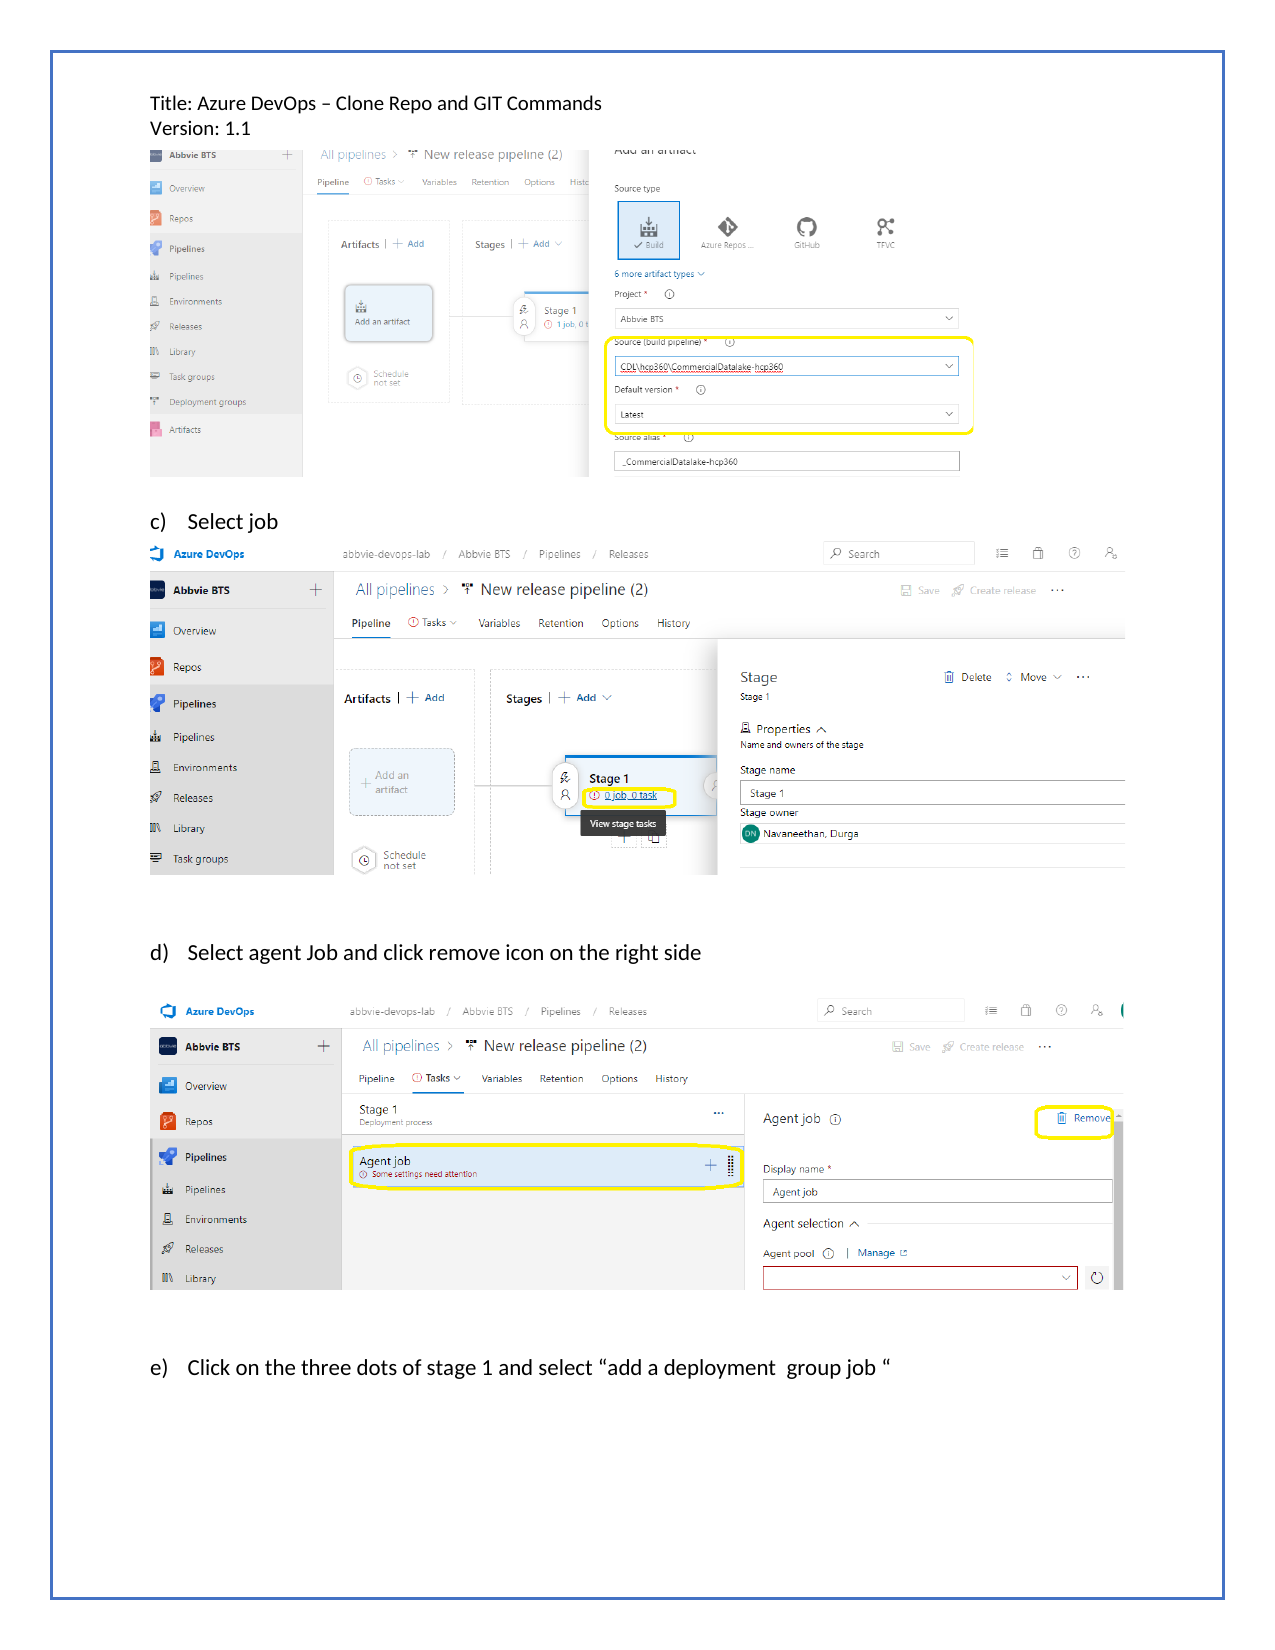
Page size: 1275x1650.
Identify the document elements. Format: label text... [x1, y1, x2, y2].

picture [150, 150, 974, 477]
picture [150, 997, 1124, 1290]
list Select job [150, 507, 1125, 535]
picture [150, 536, 1125, 875]
list Click on the three dots of stage 1 and select “add a deployment group job “ [150, 1353, 1125, 1411]
list Select agent Job and click remove icon on the right side [150, 938, 1125, 996]
